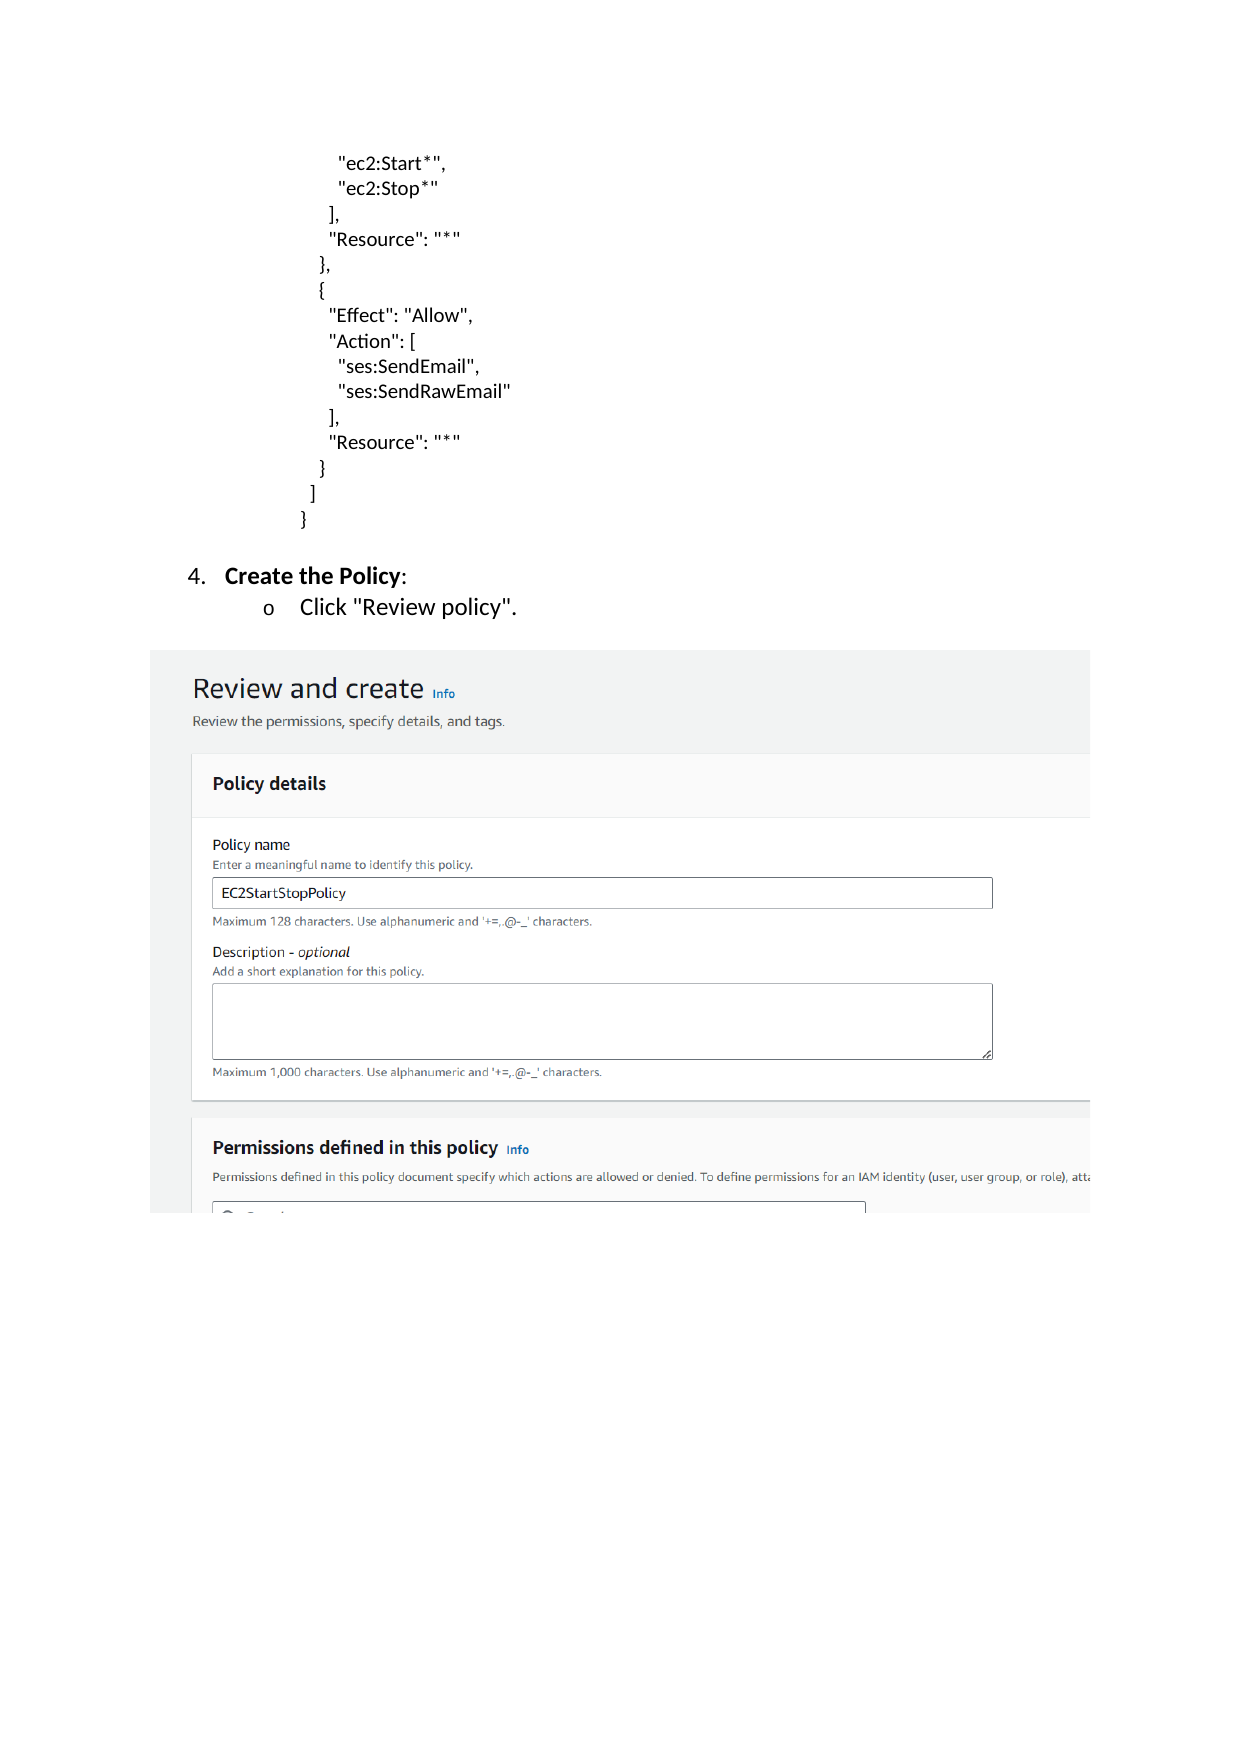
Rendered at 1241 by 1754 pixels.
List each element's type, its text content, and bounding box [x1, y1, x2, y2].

text ], [300, 201, 1090, 226]
text "Resource": "*" [300, 429, 1090, 455]
text ] [300, 480, 1090, 506]
text } [300, 455, 1090, 480]
text ], [300, 404, 1090, 429]
text "ses:SendRawEmail" [300, 379, 1090, 404]
text "Action": [ [300, 328, 1090, 353]
text "Effect": "Allow", [300, 302, 1090, 328]
text }, [300, 252, 1090, 277]
text "ec2:Stop*" [300, 175, 1090, 201]
text { [300, 277, 1090, 302]
text } [300, 506, 1090, 531]
list Create the Policy: [187, 560, 1090, 591]
text "ses:SendEmail", [300, 353, 1090, 379]
list Click "Review policy". [262, 591, 1090, 621]
picture [150, 650, 1091, 1213]
text "ec2:Start*", [300, 150, 1090, 175]
text "Resource": "*" [300, 226, 1090, 252]
